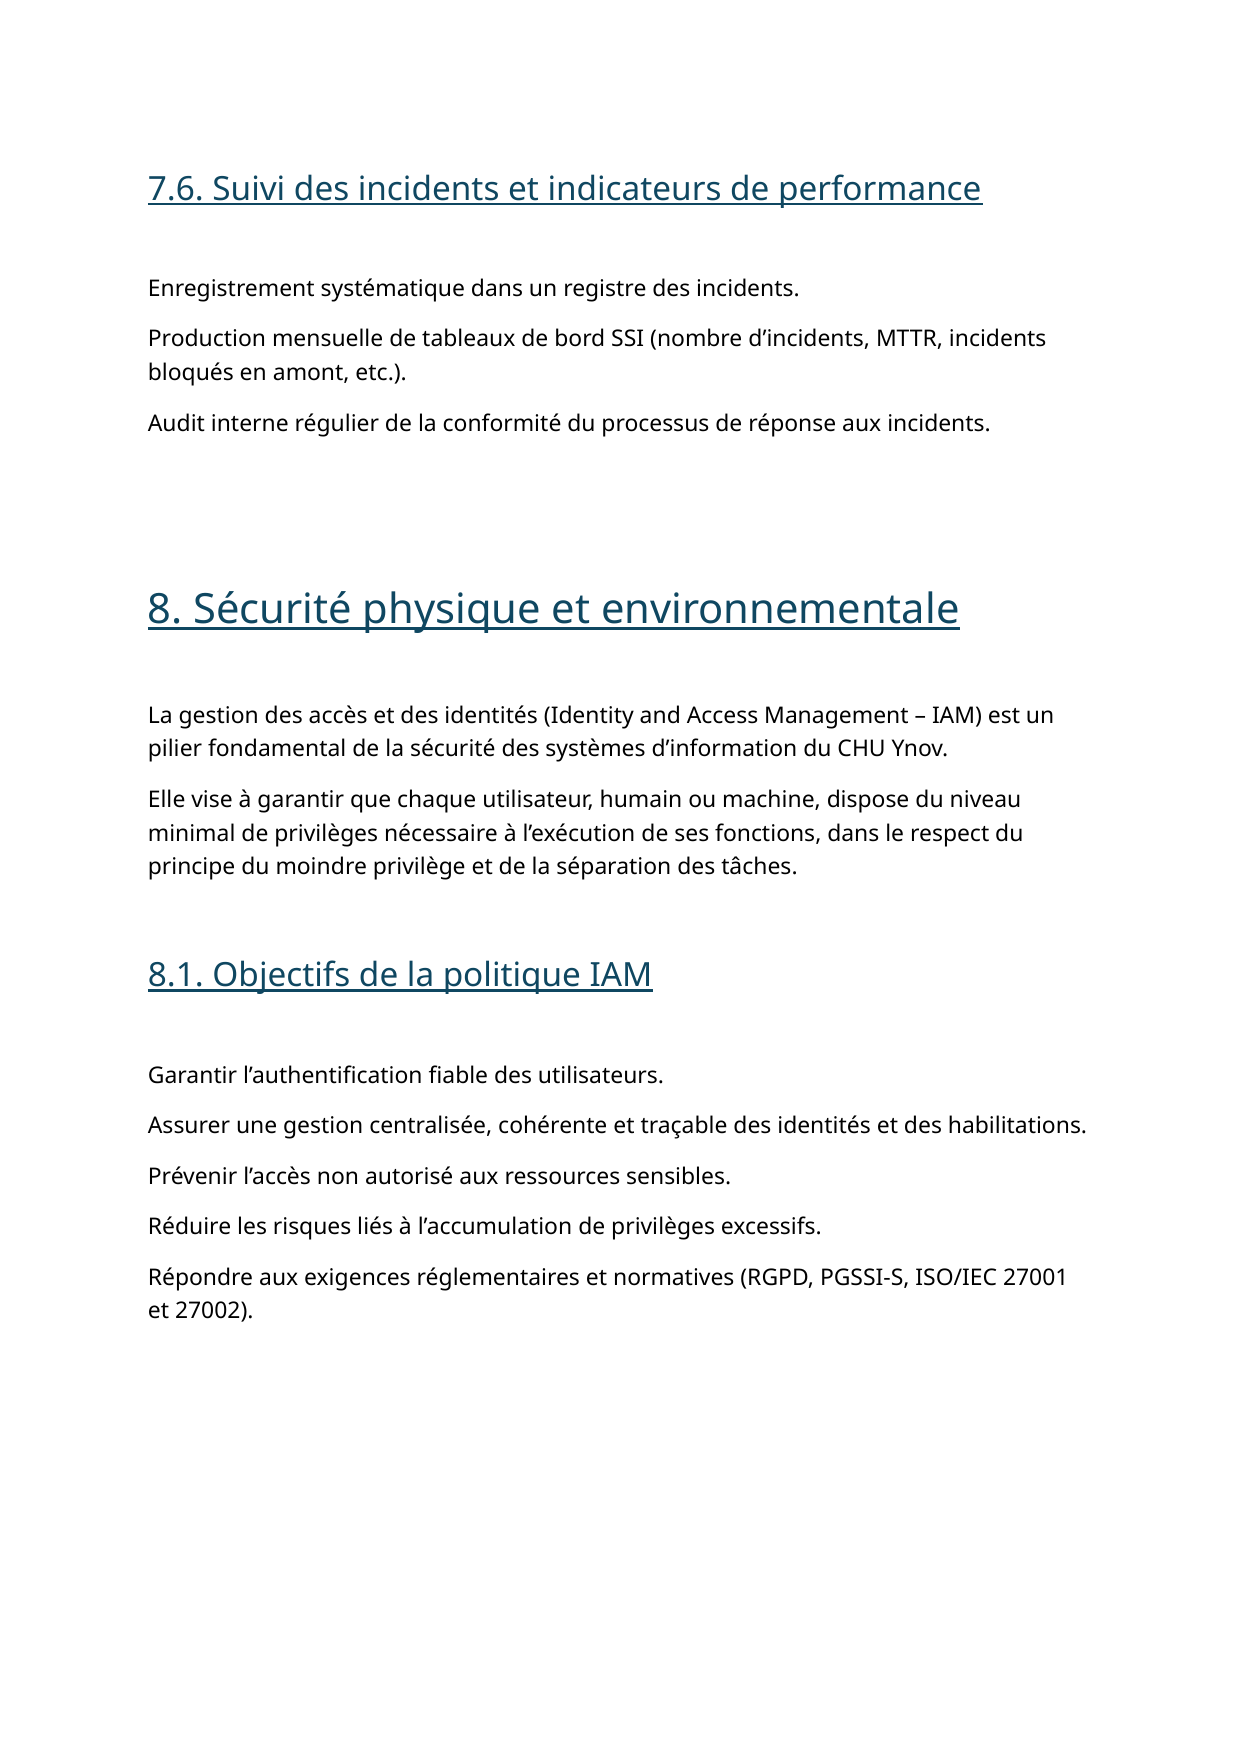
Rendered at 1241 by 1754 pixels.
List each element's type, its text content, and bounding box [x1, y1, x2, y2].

text Prévenir l’accès non autorisé aux ressources sensibles. [148, 1160, 1093, 1191]
text La gestion des accès et des identités (Identity and Access Management – IAM) est un pilier fondamental de la sécurité des systèmes d’information du CHU Ynov. [148, 699, 1093, 764]
text Assurer une gestion centralisée, cohérente et traçable des identités et des habilitations. [148, 1109, 1093, 1141]
text Réduire les risques liés à l’accumulation de privilèges excessifs. [148, 1210, 1093, 1241]
subtitle 8. Sécurité physique et environnementale [148, 579, 1093, 635]
text Production mensuelle de tableaux de bord SSI (nombre d’incidents, MTTR, incidents bloqués en amont, etc.). [148, 322, 1093, 387]
subtitle 7.6. Suivi des incidents et indicateurs de performance [148, 164, 1093, 210]
text Audit interne régulier de la conformité du processus de réponse aux incidents. [148, 407, 1093, 438]
text Garantir l’authentification fiable des utilisateurs. [148, 1059, 1093, 1090]
subtitle 8.1. Objectifs de la politique IAM [148, 951, 1093, 997]
text Répondre aux exigences réglementaires et normatives (RGPD, PGSSI-S, ISO/IEC 27001 et 27002). [148, 1261, 1093, 1326]
text Elle vise à garantir que chaque utilisateur, humain ou machine, dispose du niveau minimal de privilèges nécessaire à l’exécution de ses fonctions, dans le respect du principe du moindre privilège et de la séparation des tâches. [148, 783, 1093, 882]
text Enregistrement systématique dans un registre des incidents. [148, 272, 1093, 303]
